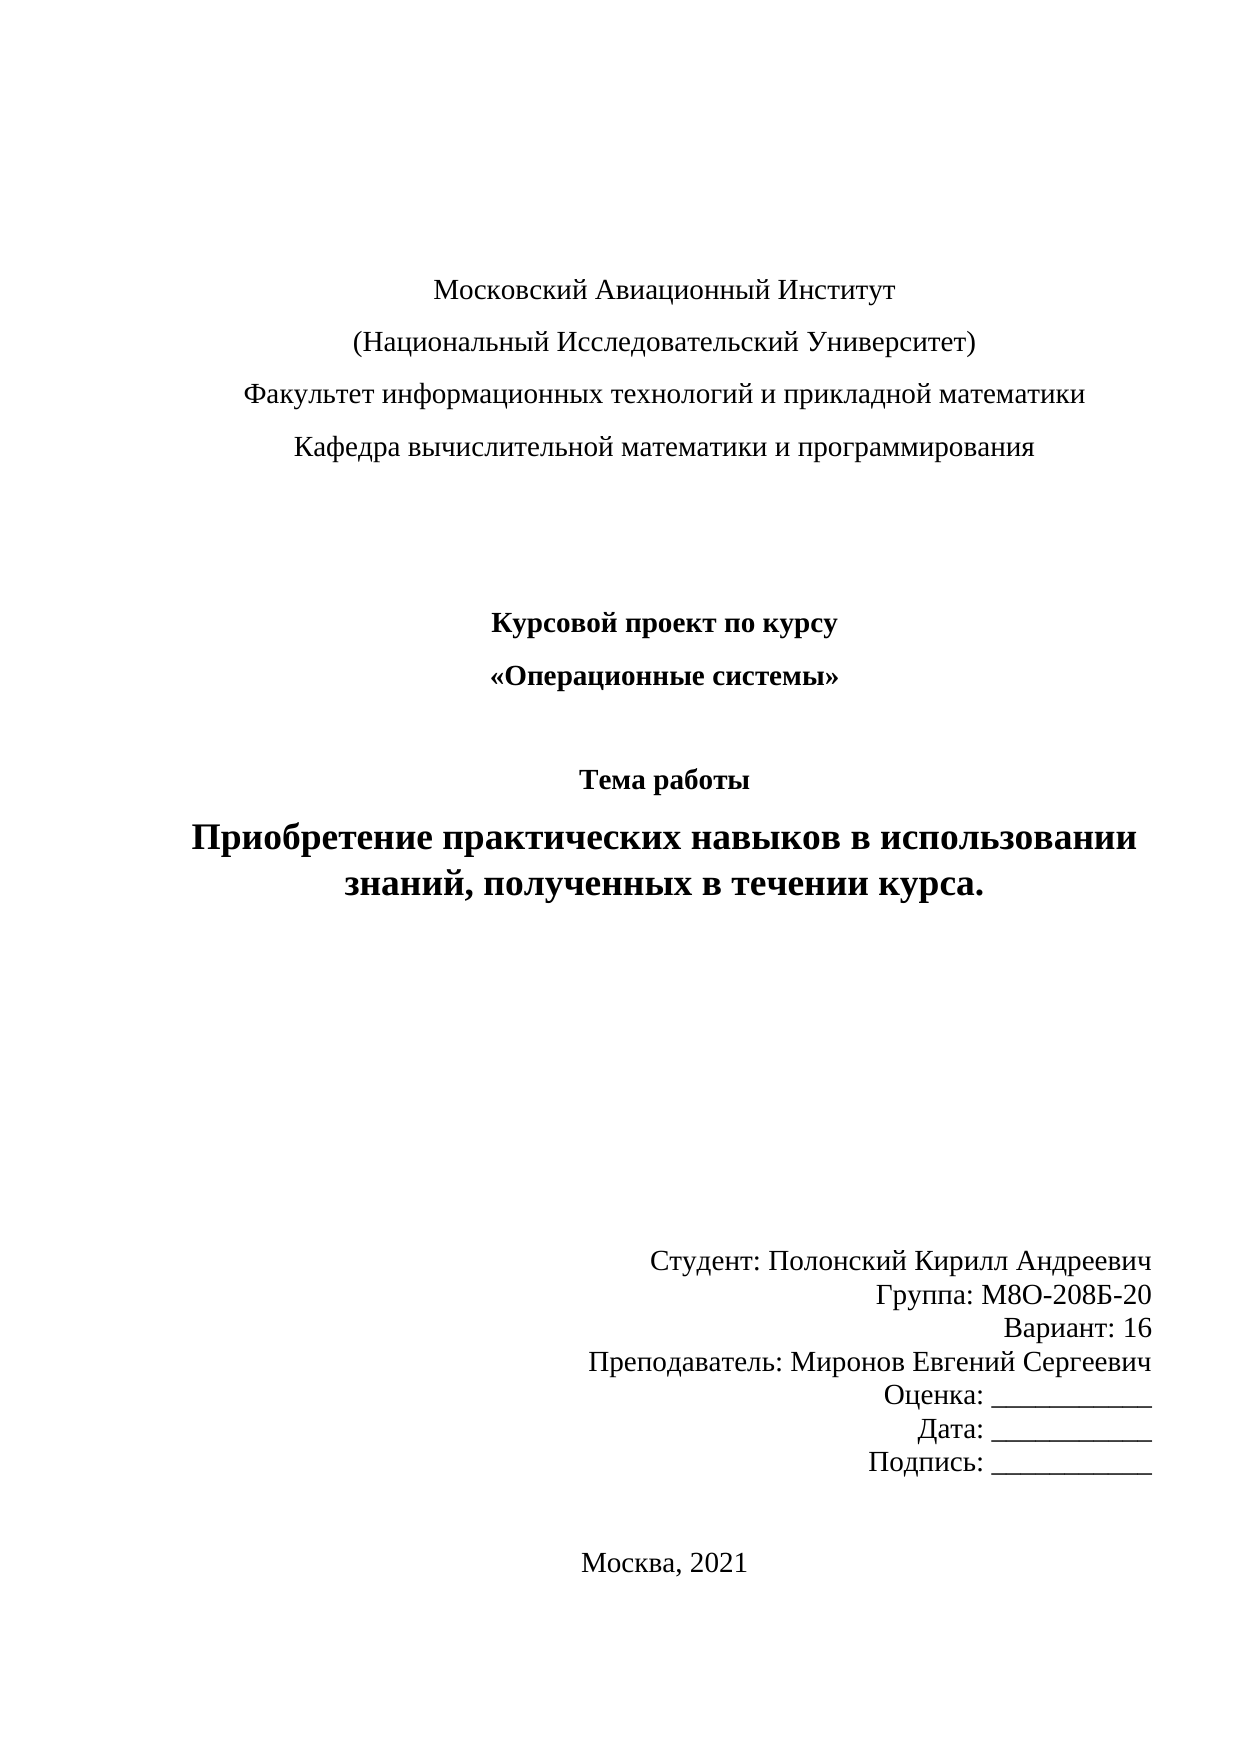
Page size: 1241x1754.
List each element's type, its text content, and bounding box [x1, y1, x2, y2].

text «Операционные системы» [177, 658, 1152, 691]
text Оценка: ___________ [177, 1377, 1152, 1411]
text Подпись: ___________ [177, 1444, 1152, 1478]
text Вариант: 16 [767, 1310, 1152, 1344]
text Тема работы [177, 762, 1152, 796]
text (Национальный Исследовательский Университет) [177, 324, 1152, 358]
text Москва, 2021 [177, 1545, 1152, 1579]
text Преподаватель: Миронов Евгений Сергеевич [177, 1344, 1152, 1377]
text Группа: М8О-208Б-20 [767, 1277, 1152, 1310]
text Студент: Полонский Кирилл Андреевич [177, 1243, 1152, 1277]
text Дата: ___________ [177, 1411, 1152, 1444]
text Приобретение практических навыков в использовании знаний, полученных в течении курса. [177, 814, 1152, 903]
text Факультет информационных технологий и прикладной математики [177, 377, 1152, 410]
text Московский Авиационный Институт [177, 272, 1152, 306]
text Кафедра вычислительной математики и программирования [177, 429, 1152, 462]
text Курсовой проект по курсу [177, 606, 1152, 639]
